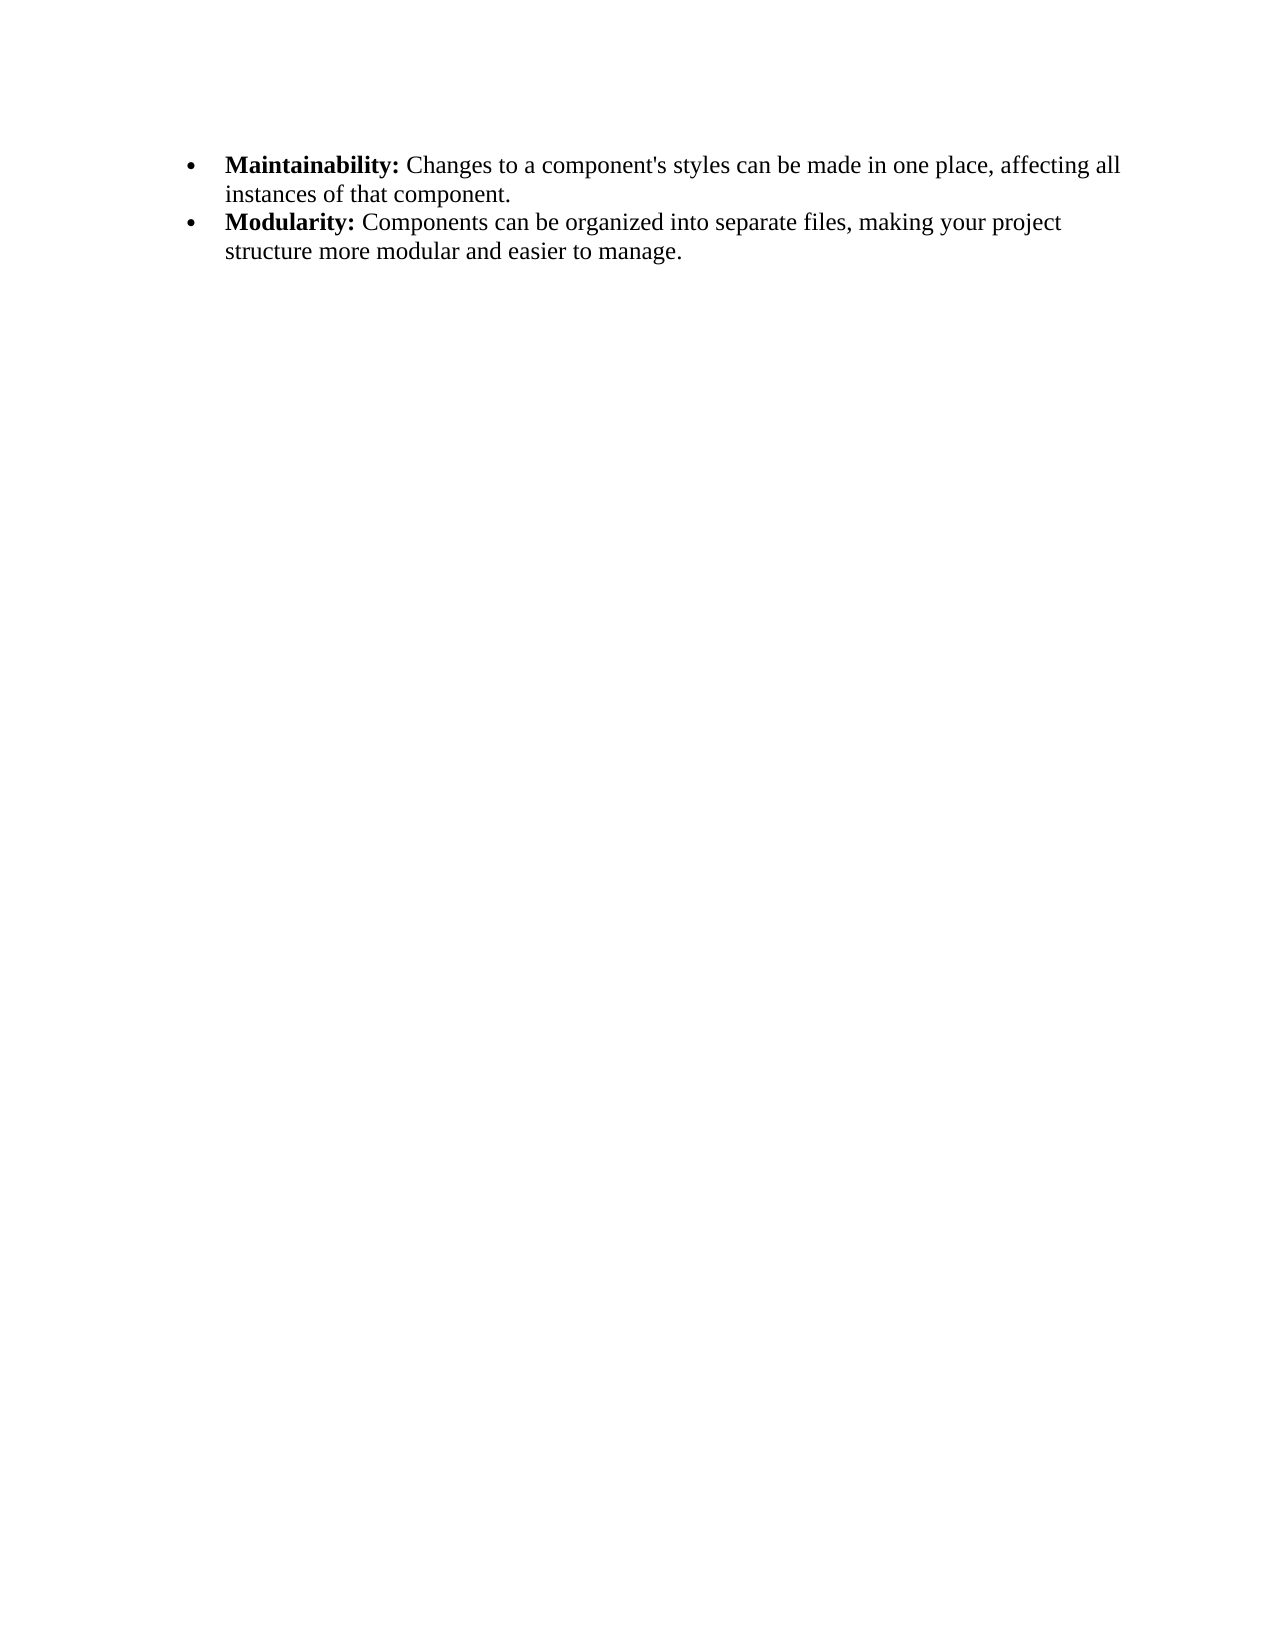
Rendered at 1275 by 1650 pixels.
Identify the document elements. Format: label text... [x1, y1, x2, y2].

list Maintainability: Changes to a component's styles can be made in one place, affecting all instances of that component. [187, 150, 1125, 207]
list Modularity: Components can be organized into separate files, making your project structure more modular and easier to manage. [187, 207, 1125, 265]
